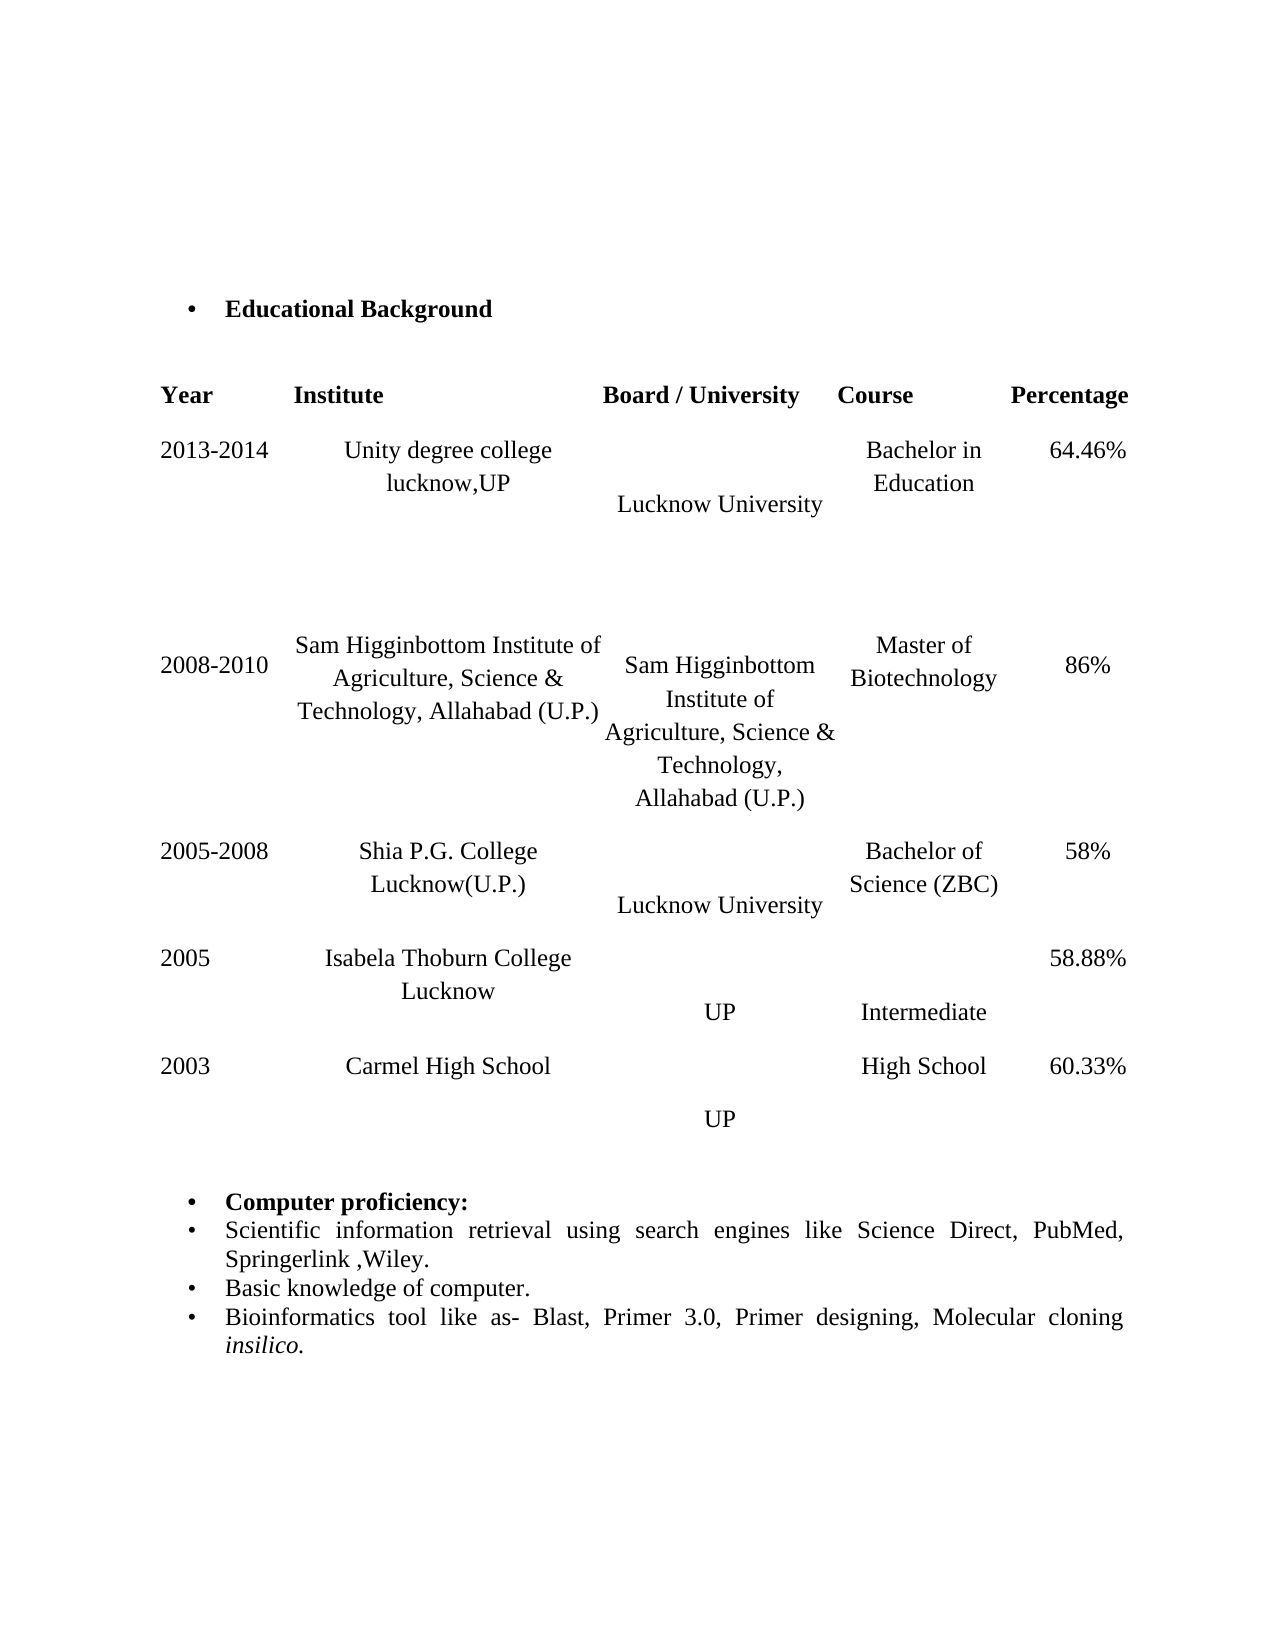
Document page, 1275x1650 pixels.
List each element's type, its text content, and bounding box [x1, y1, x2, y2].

table_cell 64.46% 86% [1011, 435, 1165, 836]
table_cell 58.88% [1011, 944, 1165, 1051]
table_header Institute [293, 380, 603, 435]
table_cell Bachelor of Science (ZBC) [837, 836, 1011, 943]
table_cell 2005-2008 [160, 836, 293, 943]
table_cell Intermediate [837, 944, 1011, 1051]
table_cell UP [603, 1051, 837, 1158]
list Basic knowledge of computer. [187, 1273, 1125, 1302]
list Educational Background [187, 294, 1125, 322]
table_cell Bachelor in Education Master of Biotechnology [837, 435, 1011, 836]
table_cell 2013-2014 2008-2010 [160, 435, 293, 836]
table_cell High School [837, 1051, 1011, 1158]
list Computer proficiency: [187, 1187, 1125, 1216]
table_header Percentage [1011, 380, 1165, 435]
table_header Board / University [603, 380, 837, 435]
table_cell Shia P.G. College Lucknow(U.P.) [293, 836, 603, 943]
table_cell 2003 [160, 1051, 293, 1158]
table_cell 60.33% [1011, 1051, 1165, 1158]
table_header Year [160, 380, 293, 435]
table_cell Carmel High School [293, 1051, 603, 1158]
table_cell UP [603, 944, 837, 1051]
table_header Course [837, 380, 1011, 435]
table_cell Lucknow University Sam Higginbottom Institute of Agriculture, Science & Technology, Allahabad (U.P.) [603, 435, 837, 836]
table_cell Isabela Thoburn College Lucknow [293, 944, 603, 1051]
list Bioinformatics tool like as- Blast, Primer 3.0, Primer designing, Molecular cloning insilico. [187, 1302, 1125, 1359]
list Scientific information retrieval using search engines like Science Direct, PubMed, Springerlink ,Wiley. [187, 1216, 1125, 1273]
table_cell Unity degree college lucknow,UP Sam Higginbottom Institute of Agriculture, Science & Technology, Allahabad (U.P.) [293, 435, 603, 836]
table_cell 2005 [160, 944, 293, 1051]
table_cell 58% [1011, 836, 1165, 943]
table_cell Lucknow University [603, 836, 837, 943]
